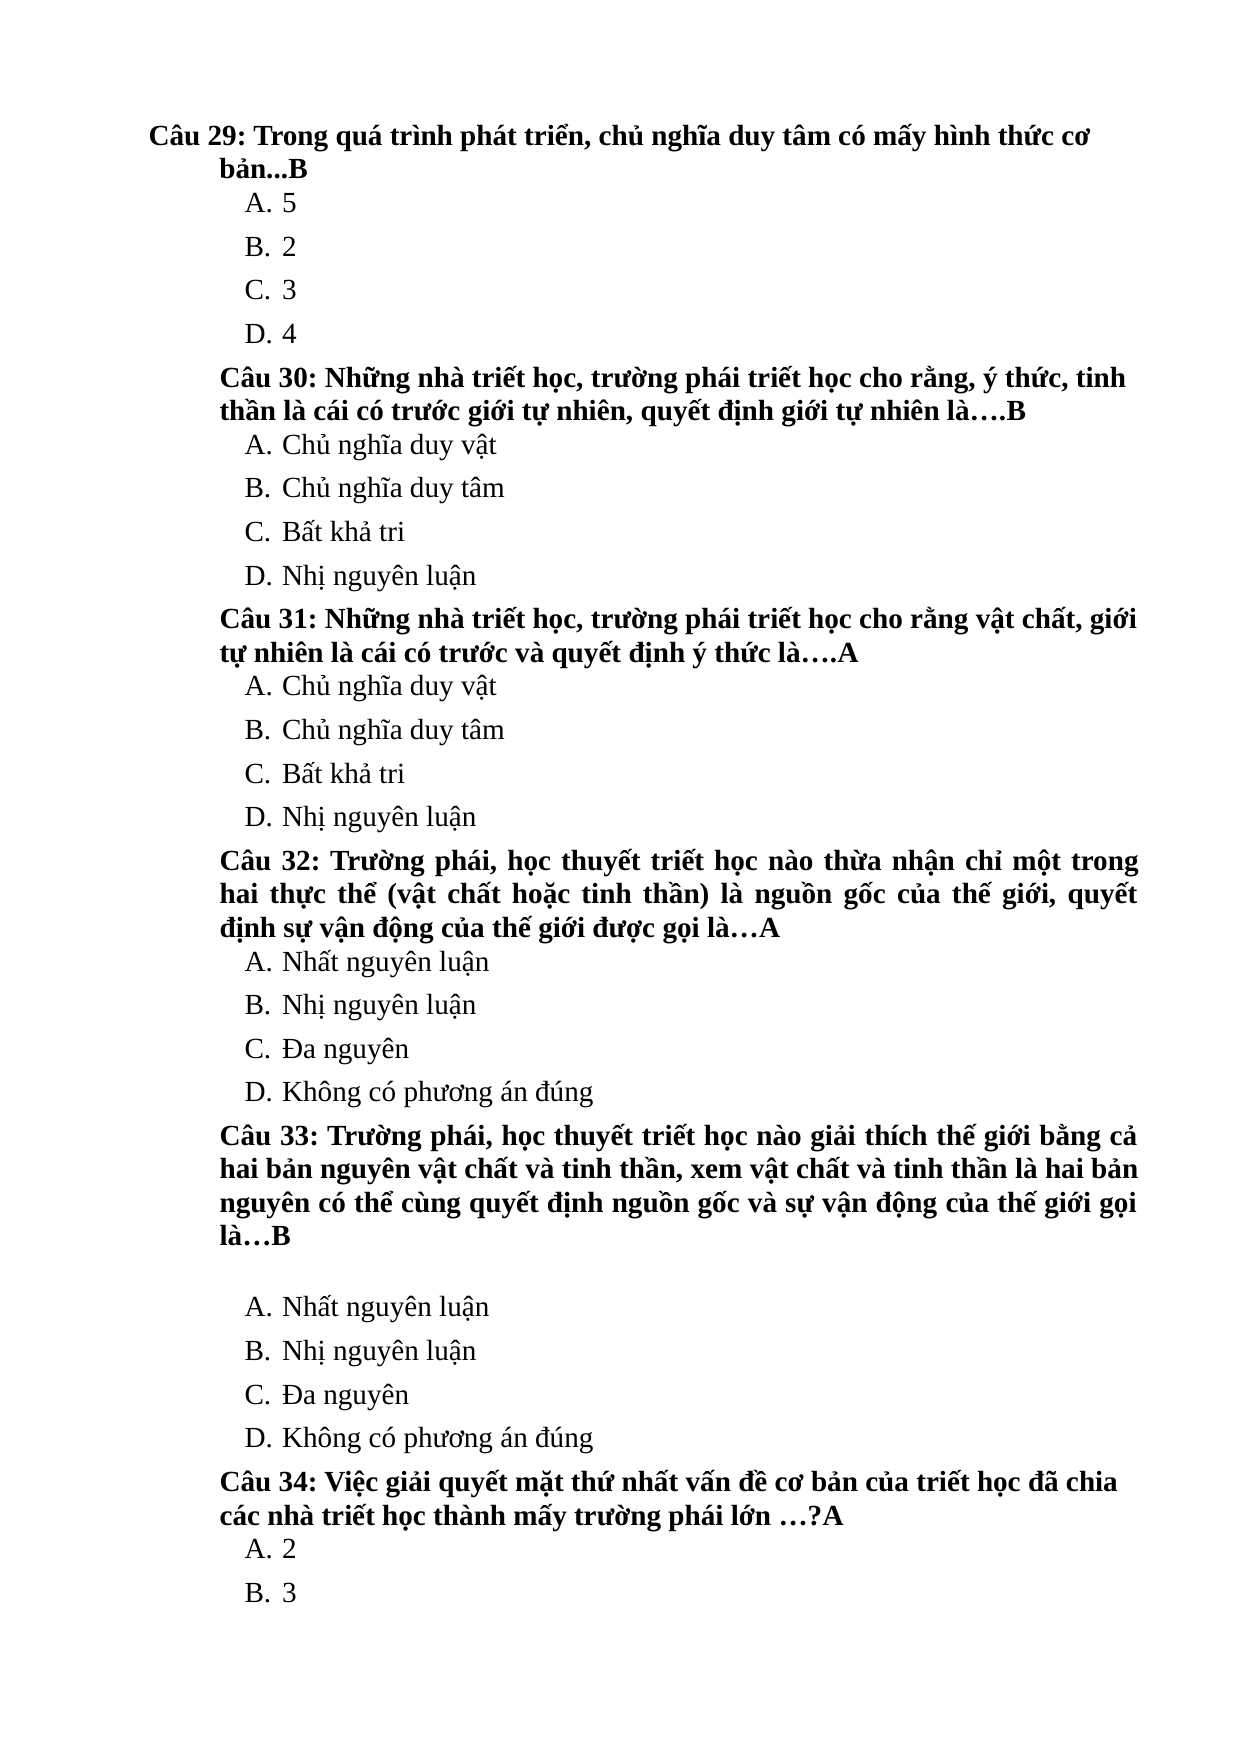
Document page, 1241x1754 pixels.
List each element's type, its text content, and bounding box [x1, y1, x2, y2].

text Câu 31: Những nhà triết học, trường phái triết học cho rằng vật chất, giới tự nhiên là cái có trước và quyết định ý thức là….A [219, 601, 1152, 668]
list Bất khả tri [244, 756, 1152, 789]
list Đa nguyên [244, 1377, 1152, 1410]
list Nhị nguyên luận [244, 558, 1152, 591]
text Câu 34: Việc giải quyết mặt thứ nhất vấn đề cơ bản của triết học đã chia các nhà triết học thành mấy trường phái lớn …?A [219, 1464, 1152, 1531]
list 3 [244, 272, 1152, 306]
list Nhị nguyên luận [244, 799, 1152, 833]
list Không có phương án đúng [244, 1074, 1152, 1108]
list Nhị nguyên luận [244, 987, 1152, 1021]
list 2 [244, 1531, 1152, 1565]
list Chủ nghĩa duy vật [244, 668, 1152, 702]
list Nhất nguyên luận [244, 1289, 1152, 1323]
list 3 [244, 1575, 1152, 1608]
list Bất khả tri [244, 514, 1152, 548]
list Không có phương án đúng [244, 1420, 1152, 1454]
text Câu 33: Trường phái, học thuyết triết học nào giải thích thế giới bằng cả hai bản nguyên vật chất và tinh thần, xem vật chất và tinh thần là hai bản nguyên có thể cùng quyết định nguồn gốc và sự vận động của thế giới gọi là…B [219, 1118, 1139, 1283]
list 5 [244, 185, 1152, 219]
list Nhất nguyên luận [244, 944, 1152, 977]
list 2 [244, 229, 1152, 262]
text Câu 32: Trường phái, học thuyết triết học nào thừa nhận chỉ một trong hai thực thể (vật chất hoặc tinh thần) là nguồn gốc của thế giới, quyết định sự vận động của thế giới được gọi là…A [219, 843, 1140, 943]
list Chủ nghĩa duy tâm [244, 471, 1152, 504]
list Nhị nguyên luận [244, 1333, 1152, 1367]
text Câu 29: Trong quá trình phát triển, chủ nghĩa duy tâm có mấy hình thức cơ bản...B [148, 118, 1152, 185]
list Đa nguyên [244, 1031, 1152, 1064]
list Chủ nghĩa duy tâm [244, 712, 1152, 746]
list 4 [244, 316, 1152, 349]
list Chủ nghĩa duy vật [244, 427, 1152, 460]
text Câu 30: Những nhà triết học, trường phái triết học cho rằng, ý thức, tinh thần là cái có trước giới tự nhiên, quyết định giới tự nhiên là….B [219, 360, 1152, 427]
